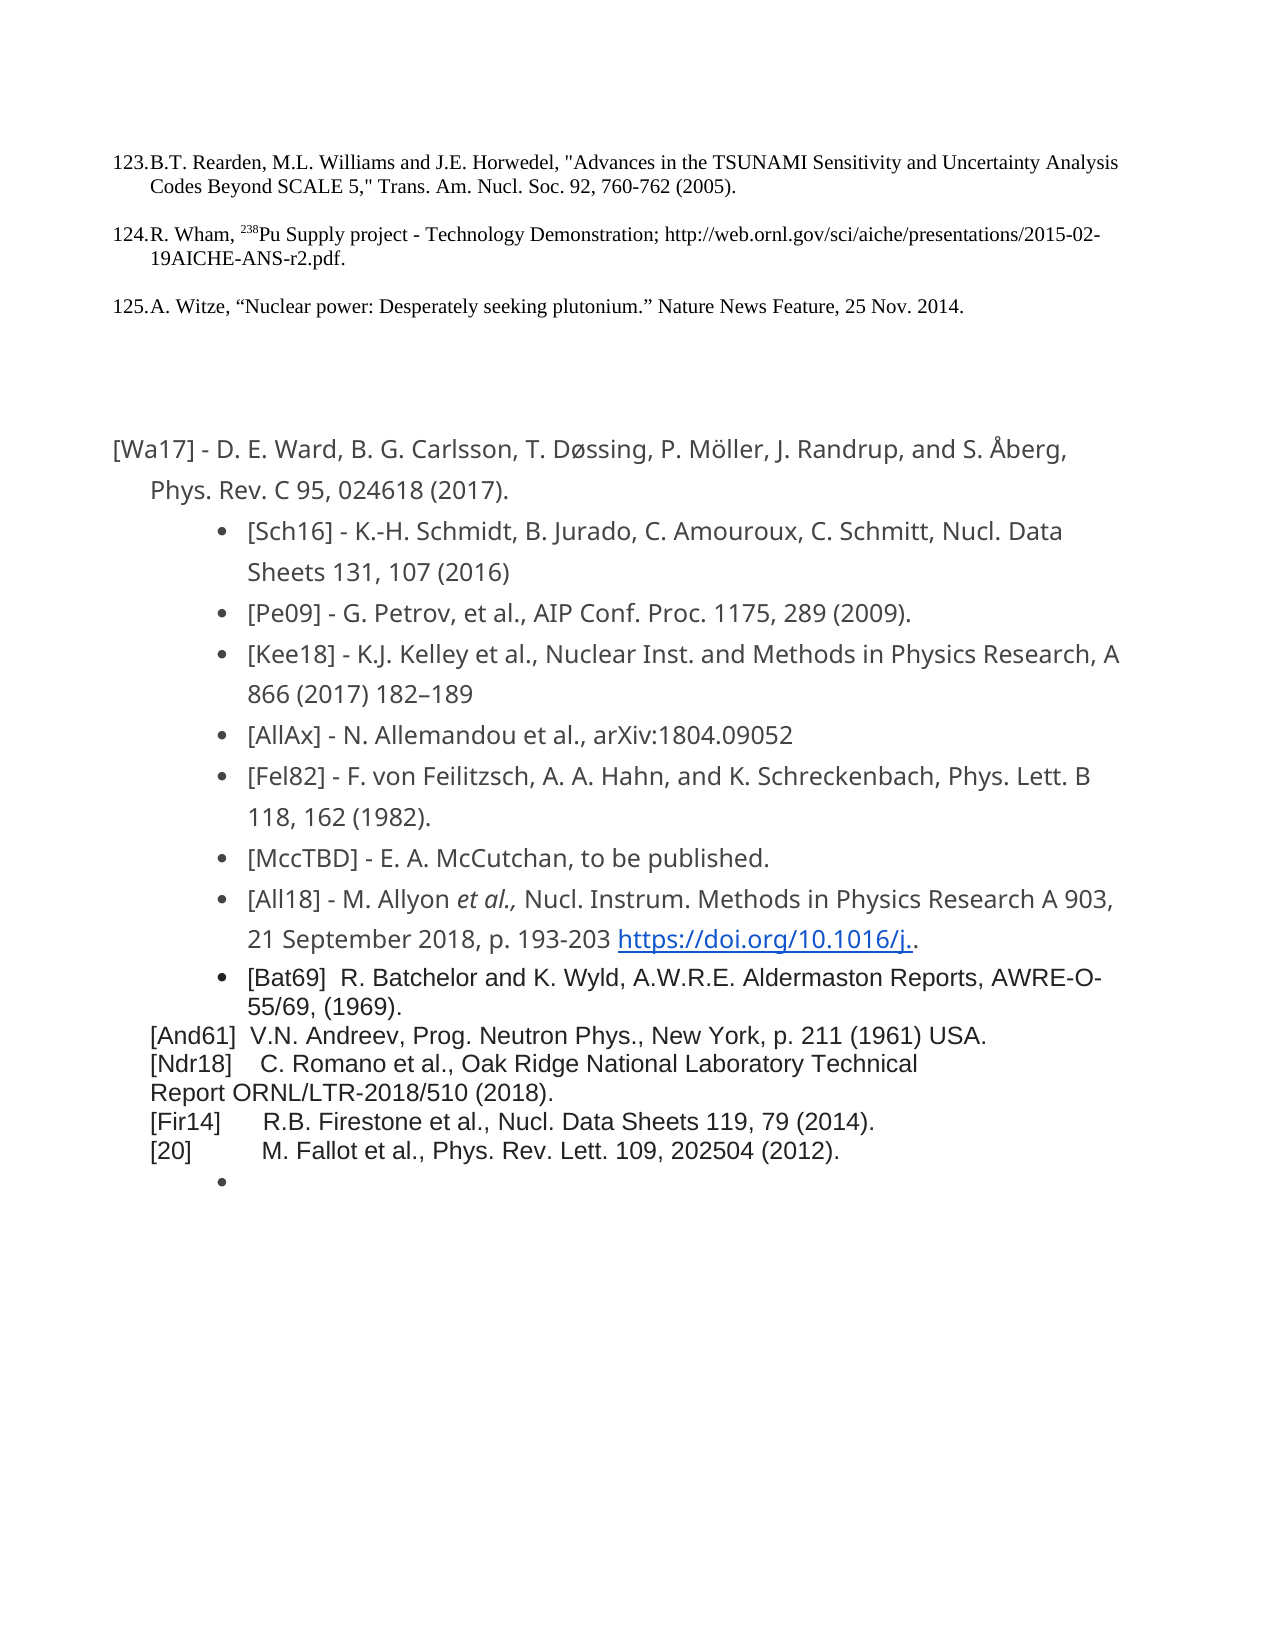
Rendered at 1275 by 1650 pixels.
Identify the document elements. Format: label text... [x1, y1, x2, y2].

list [Bat69] R. Batchelor and K. Wyld, A.W.R.E. Aldermaston Reports, AWRE-O-55/69, (1969). [218, 963, 1125, 1021]
list [All18] - M. Allyon et al., Nucl. Instrum. Methods in Physics Research A 903, 21 September 2018, p. 193-203 https://doi.org/10.1016/j.. [218, 881, 1125, 956]
list [Kee18] - K.J. Kelley et al., Nuclear Inst. and Methods in Physics Research, A 866 (2017) 182–189 [218, 636, 1125, 711]
text [Fir14] R.B. Firestone et al., Nucl. Data Sheets 119, 79 (2014). [150, 1107, 1125, 1136]
list [Sch16] - K.-H. Schmidt, B. Jurado, C. Amouroux, C. Schmitt, Nucl. Data Sheets 131, 107 (2016) [218, 514, 1125, 589]
list [AllAx] - N. Allemandou et al., arXiv:1804.09052 [218, 718, 1125, 752]
list B.T. Rearden, M.L. Williams and J.E. Horwedel, "Advances in the TSUNAMI Sensitivity and Uncertainty Analysis Codes Beyond SCALE 5," Trans. Am. Nucl. Soc. 92, 760-762 (2005). [112, 150, 1125, 198]
list [Pe09] - G. Petrov, et al., AIP Conf. Proc. 1175, 289 (2009). [218, 596, 1125, 629]
list A. Witze, “Nuclear power: Desperately seeking plutonium.” Nature News Feature, 25 Nov. 2014. [112, 294, 1125, 318]
list [Fel82] - F. von Feilitzsch, A. A. Hahn, and K. Schreckenbach, Phys. Lett. B 118, 162 (1982). [218, 759, 1125, 834]
list [MccTBD] - E. A. McCutchan, to be published. [218, 841, 1125, 874]
text [Ndr18] C. Romano et al., Oak Ridge National Laboratory Technical Report ORNL/LTR-2018/510 (2018). [150, 1049, 1125, 1107]
text [20] M. Fallot et al., Phys. Rev. Lett. 109, 202504 (2012). [150, 1136, 1125, 1164]
text [Wa17] - D. E. Ward, B. G. Carlsson, T. Døssing, P. Möller, J. Randrup, and S. Åberg, Phys. Rev. C 95, 024618 (2017). [112, 432, 1125, 507]
text [And61] V.N. Andreev, Prog. Neutron Phys., New York, p. 211 (1961) USA. [150, 1021, 1125, 1049]
list R. Wham, 238Pu Supply project - Technology Demonstration; http://web.ornl.gov/sci/aiche/presentations/2015-02-19AICHE-ANS-r2.pdf. [112, 222, 1125, 270]
